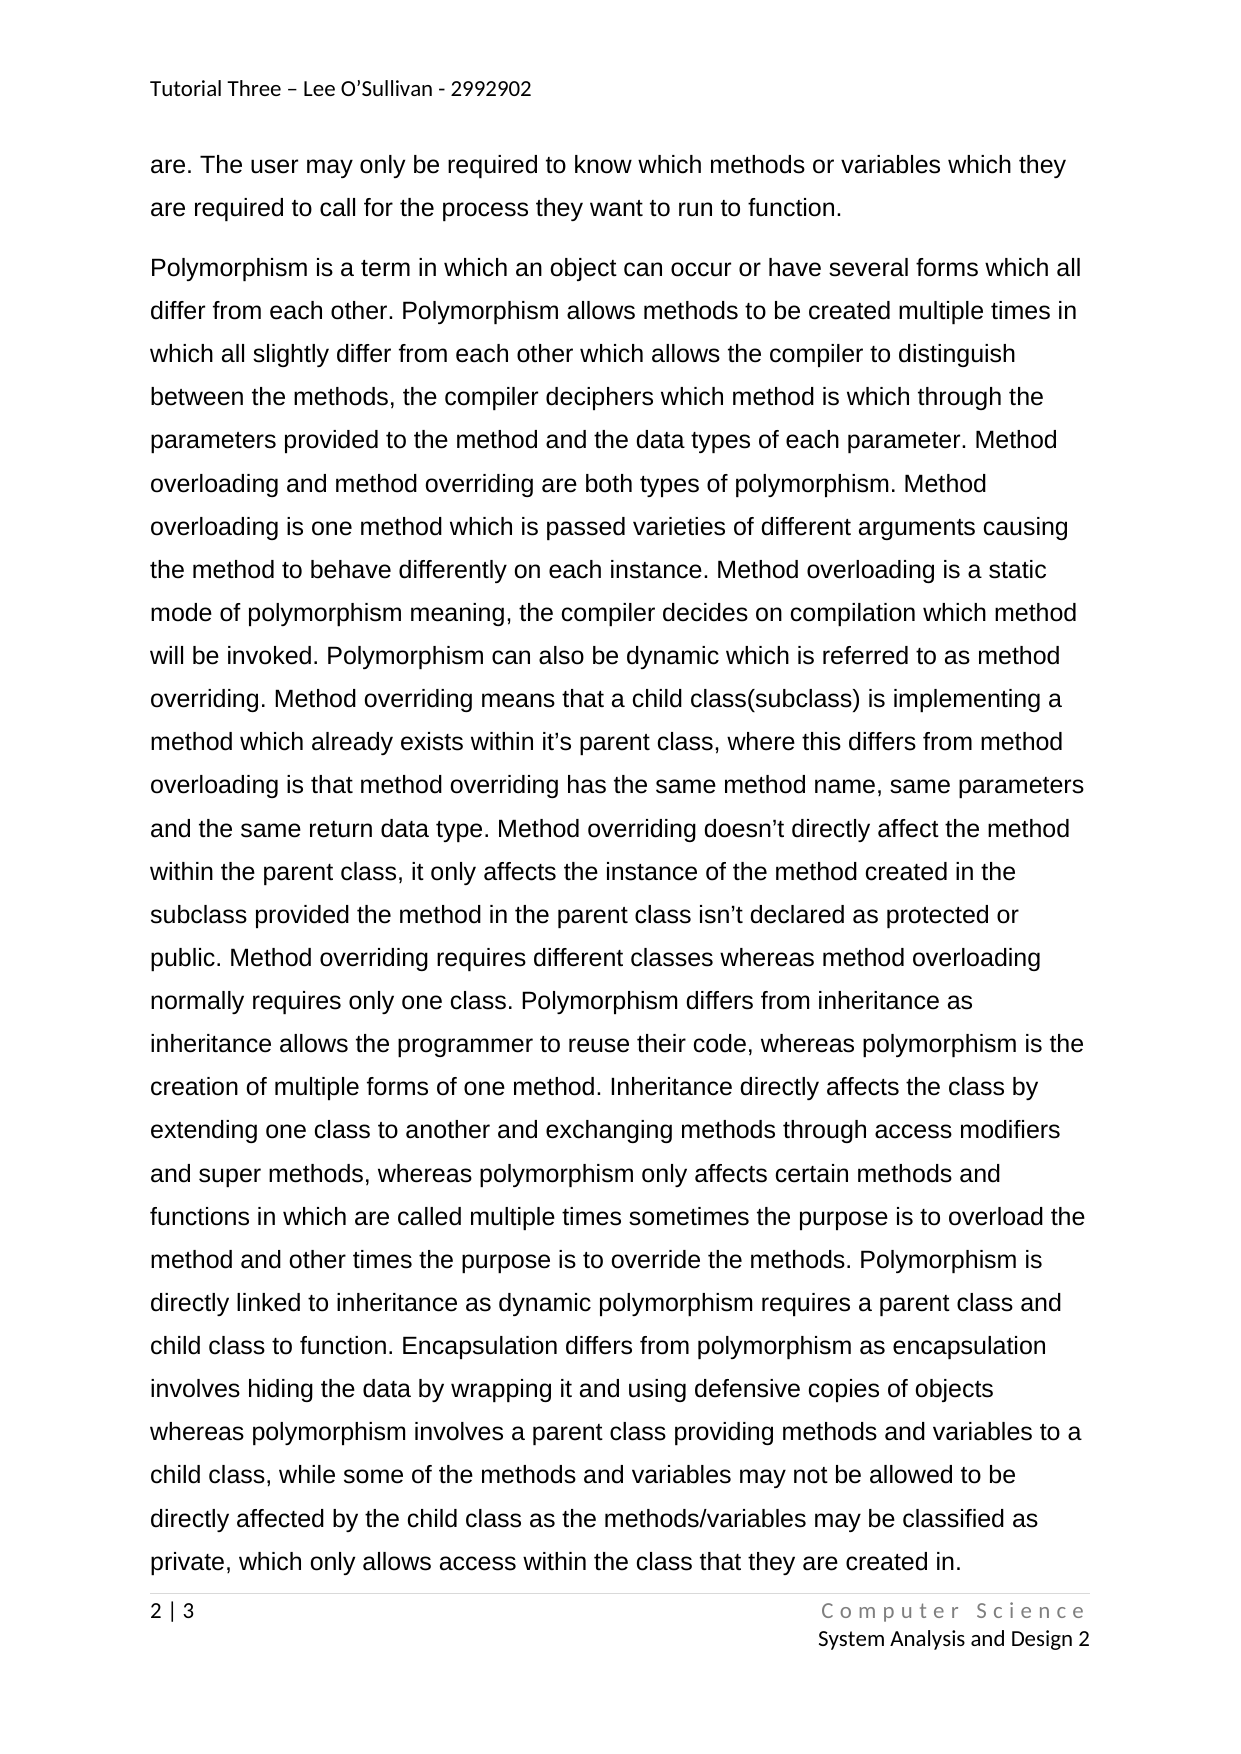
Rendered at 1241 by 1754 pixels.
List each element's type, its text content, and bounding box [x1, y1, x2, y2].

text Polymorphism is a term in which an object can occur or have several forms which all differ from each other. Polymorphism allows methods to be created multiple times in which all slightly differ from each other which allows the compiler to distinguish between the methods, the compiler deciphers which method is which through the parameters provided to the method and the data types of each parameter. Method overloading and method overriding are both types of polymorphism. Method overloading is one method which is passed varieties of different arguments causing the method to behave differently on each instance. Method overloading is a static mode of polymorphism meaning, the compiler decides on compilation which method will be invoked. Polymorphism can also be dynamic which is referred to as method overriding. Method overriding means that a child class(subclass) is implementing a method which already exists within it’s parent class, where this differs from method overloading is that method overriding has the same method name, same parameters and the same return data type. Method overriding doesn’t directly affect the method within the parent class, it only affects the instance of the method created in the subclass provided the method in the parent class isn’t declared as protected or public. Method overriding requires different classes whereas method overloading normally requires only one class. Polymorphism differs from inheritance as inheritance allows the programmer to reuse their code, whereas polymorphism is the creation of multiple forms of one method. Inheritance directly affects the class by extending one class to another and exchanging methods through access modifiers and super methods, whereas polymorphism only affects certain methods and functions in which are called multiple times sometimes the purpose is to overload the method and other times the purpose is to override the methods. Polymorphism is directly linked to inheritance as dynamic polymorphism requires a parent class and child class to function. Encapsulation differs from polymorphism as encapsulation involves hiding the data by wrapping it and using defensive copies of objects whereas polymorphism involves a parent class providing methods and variables to a child class, while some of the methods and variables may not be allowed to be directly affected by the child class as the methods/variables may be classified as private, which only allows access within the class that they are created in. [150, 253, 1090, 1575]
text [150, 150, 1090, 222]
